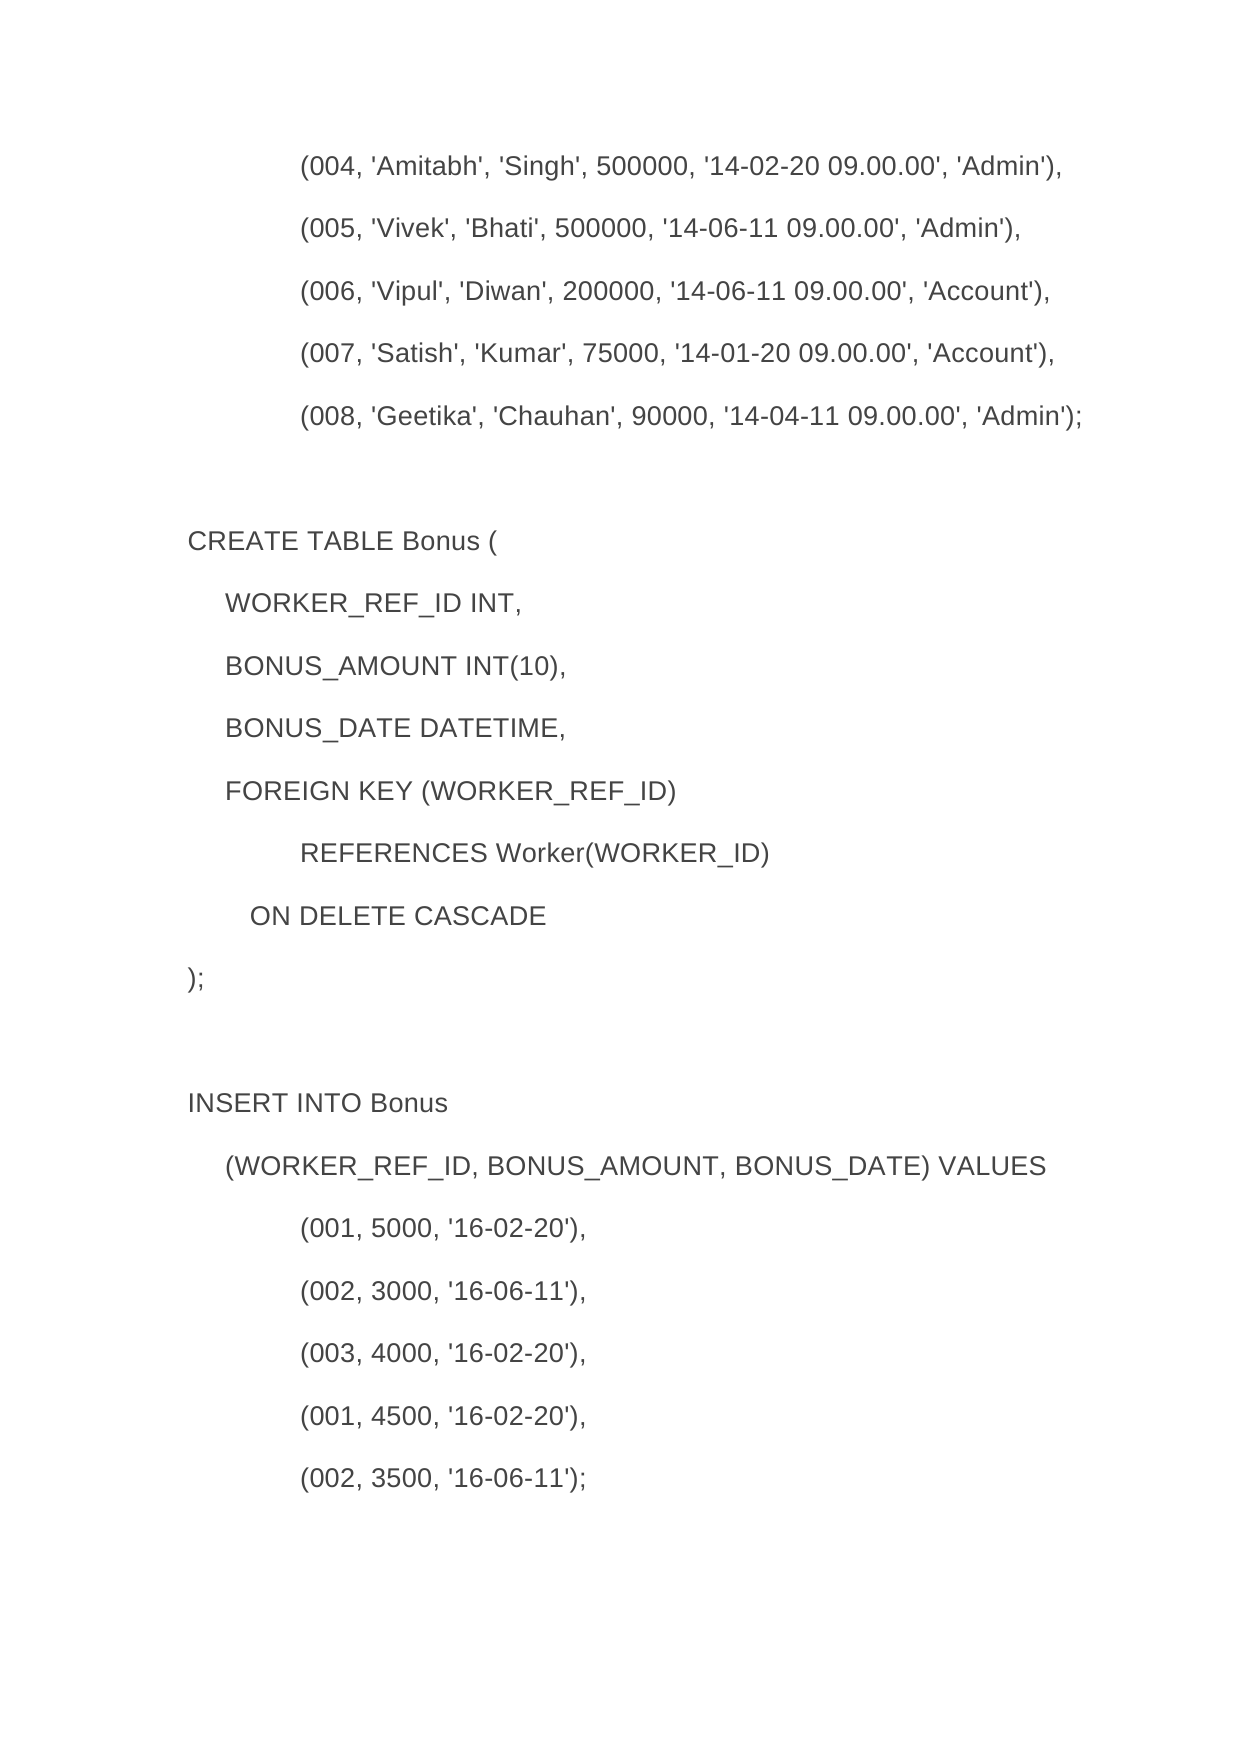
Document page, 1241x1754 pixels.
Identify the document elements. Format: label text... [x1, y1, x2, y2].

text (001, 5000, '16-02-20'), [187, 1212, 1090, 1244]
text ); [187, 962, 1090, 994]
text BONUS_AMOUNT INT(10), [187, 650, 1090, 681]
text FOREIGN KEY (WORKER_REF_ID) [187, 775, 1090, 806]
text (001, 4500, '16-02-20'), [187, 1400, 1090, 1431]
text (003, 4000, '16-02-20'), [187, 1337, 1090, 1369]
text (007, 'Satish', 'Kumar', 75000, '14-01-20 09.00.00', 'Account'), [187, 337, 1090, 369]
text (002, 3000, '16-06-11'), [187, 1275, 1090, 1306]
text (006, 'Vipul', 'Diwan', 200000, '14-06-11 09.00.00', 'Account'), [187, 275, 1090, 306]
text BONUS_DATE DATETIME, [187, 712, 1090, 744]
text (005, 'Vivek', 'Bhati', 500000, '14-06-11 09.00.00', 'Admin'), [187, 212, 1090, 244]
text (004, 'Amitabh', 'Singh', 500000, '14-02-20 09.00.00', 'Admin'), [187, 150, 1090, 181]
text REFERENCES Worker(WORKER_ID) [187, 837, 1090, 869]
text CREATE TABLE Bonus ( [187, 525, 1090, 556]
text INSERT INTO Bonus [187, 1087, 1090, 1119]
text WORKER_REF_ID INT, [187, 587, 1090, 619]
text (002, 3500, '16-06-11'); [187, 1462, 1090, 1494]
text ON DELETE CASCADE [187, 900, 1090, 931]
text (WORKER_REF_ID, BONUS_AMOUNT, BONUS_DATE) VALUES [187, 1150, 1090, 1181]
text (008, 'Geetika', 'Chauhan', 90000, '14-04-11 09.00.00', 'Admin'); [187, 400, 1090, 431]
